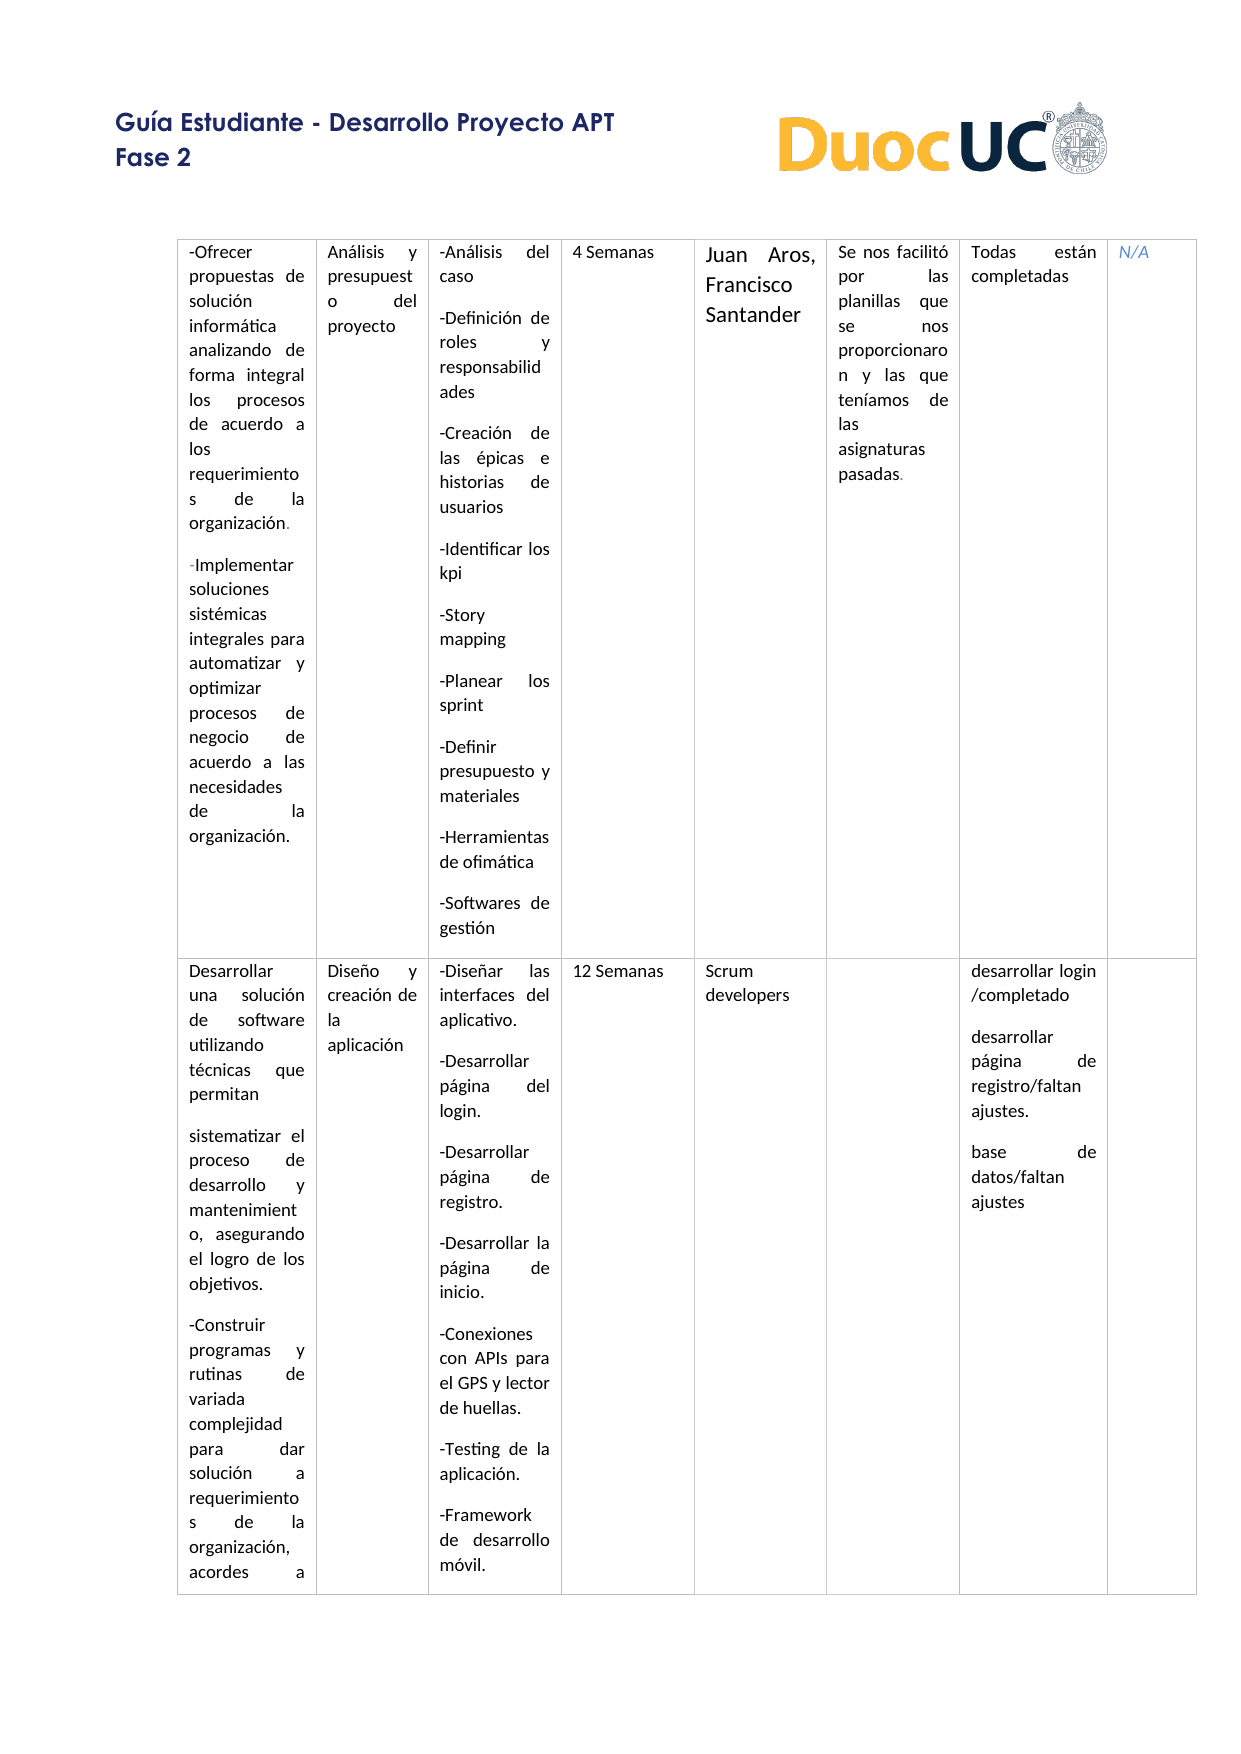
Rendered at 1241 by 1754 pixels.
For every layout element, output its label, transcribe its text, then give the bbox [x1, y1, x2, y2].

table_cell Se nos facilitó por las planillas que se nos proporcionaron y las que teníamos de las asignaturas pasadas. [827, 240, 959, 958]
table_cell N/A [1108, 240, 1196, 958]
table_cell Todas están completadas [960, 240, 1107, 958]
table_cell Diseño y creación de la aplicación [317, 959, 428, 1594]
picture [779, 102, 1107, 174]
table_cell Juan Aros, Francisco Santander [695, 240, 826, 958]
table_cell 12 Semanas [562, 959, 694, 1594]
table_cell -Ofrecer propuestas de solución informática analizando de forma integral los procesos de acuerdo a los requerimientos de la organización. -Implementar soluciones sistémicas integrales para automatizar y optimizar procesos de negocio de acuerdo a las necesidades de la organización. [178, 240, 316, 958]
table_cell [827, 959, 959, 1594]
table_cell desarrollar login /completado desarrollar página de registro/faltan ajustes. base de datos/faltan ajustes [960, 959, 1107, 1594]
table_cell -Análisis del caso -Definición de roles y responsabilidades -Creación de las épicas e historias de usuarios -Identificar los kpi -Story mapping -Planear los sprint -Definir presupuesto y materiales -Herramientas de ofimática -Softwares de gestión [429, 240, 561, 958]
table_cell 4 Semanas [562, 240, 694, 958]
table_cell [1108, 959, 1196, 1594]
table_cell Scrum developers [695, 959, 826, 1594]
table_cell Análisis y presupuesto del proyecto [317, 240, 428, 958]
